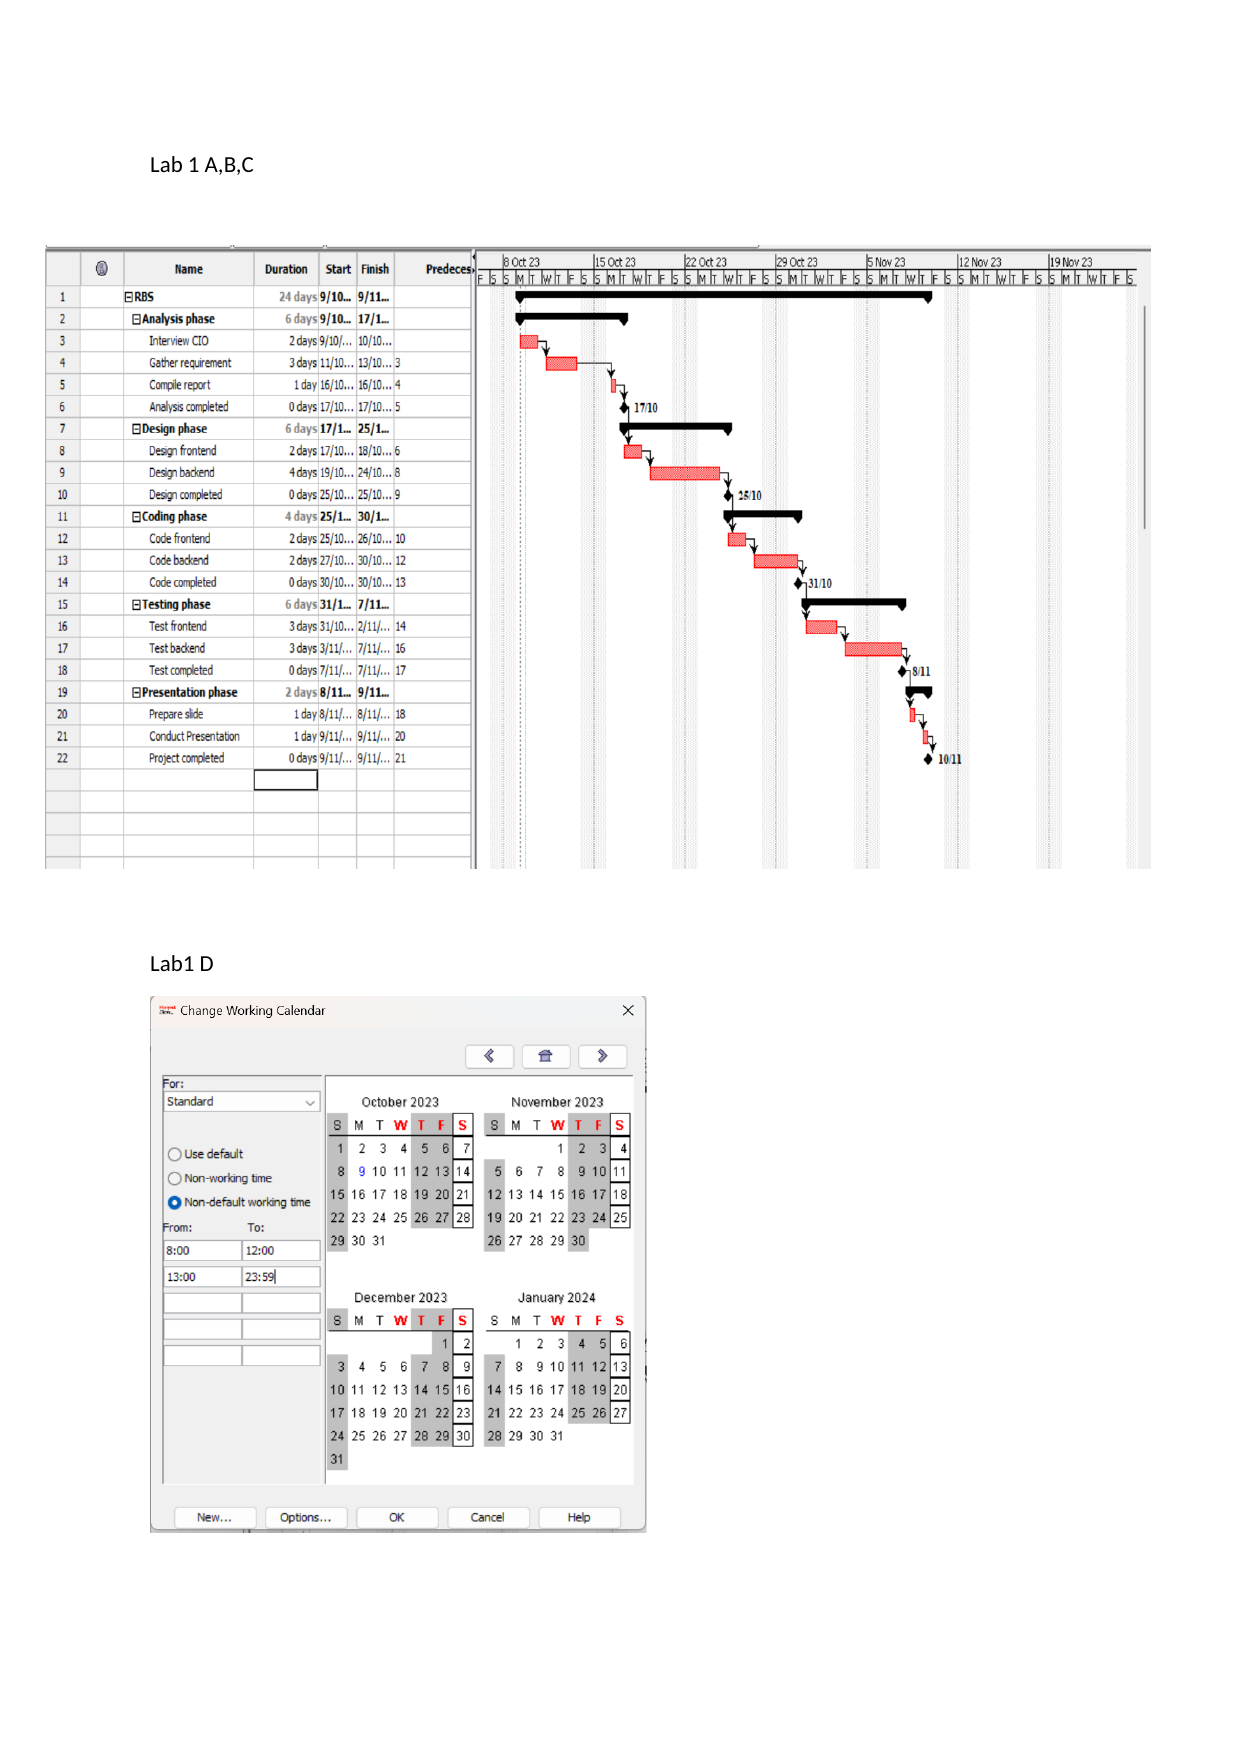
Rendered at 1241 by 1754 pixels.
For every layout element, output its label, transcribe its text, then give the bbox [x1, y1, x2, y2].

text Lab1 D [150, 949, 1090, 977]
picture [44, 245, 1151, 868]
picture [150, 996, 647, 1533]
text Lab 1 A,B,C [150, 150, 1090, 178]
